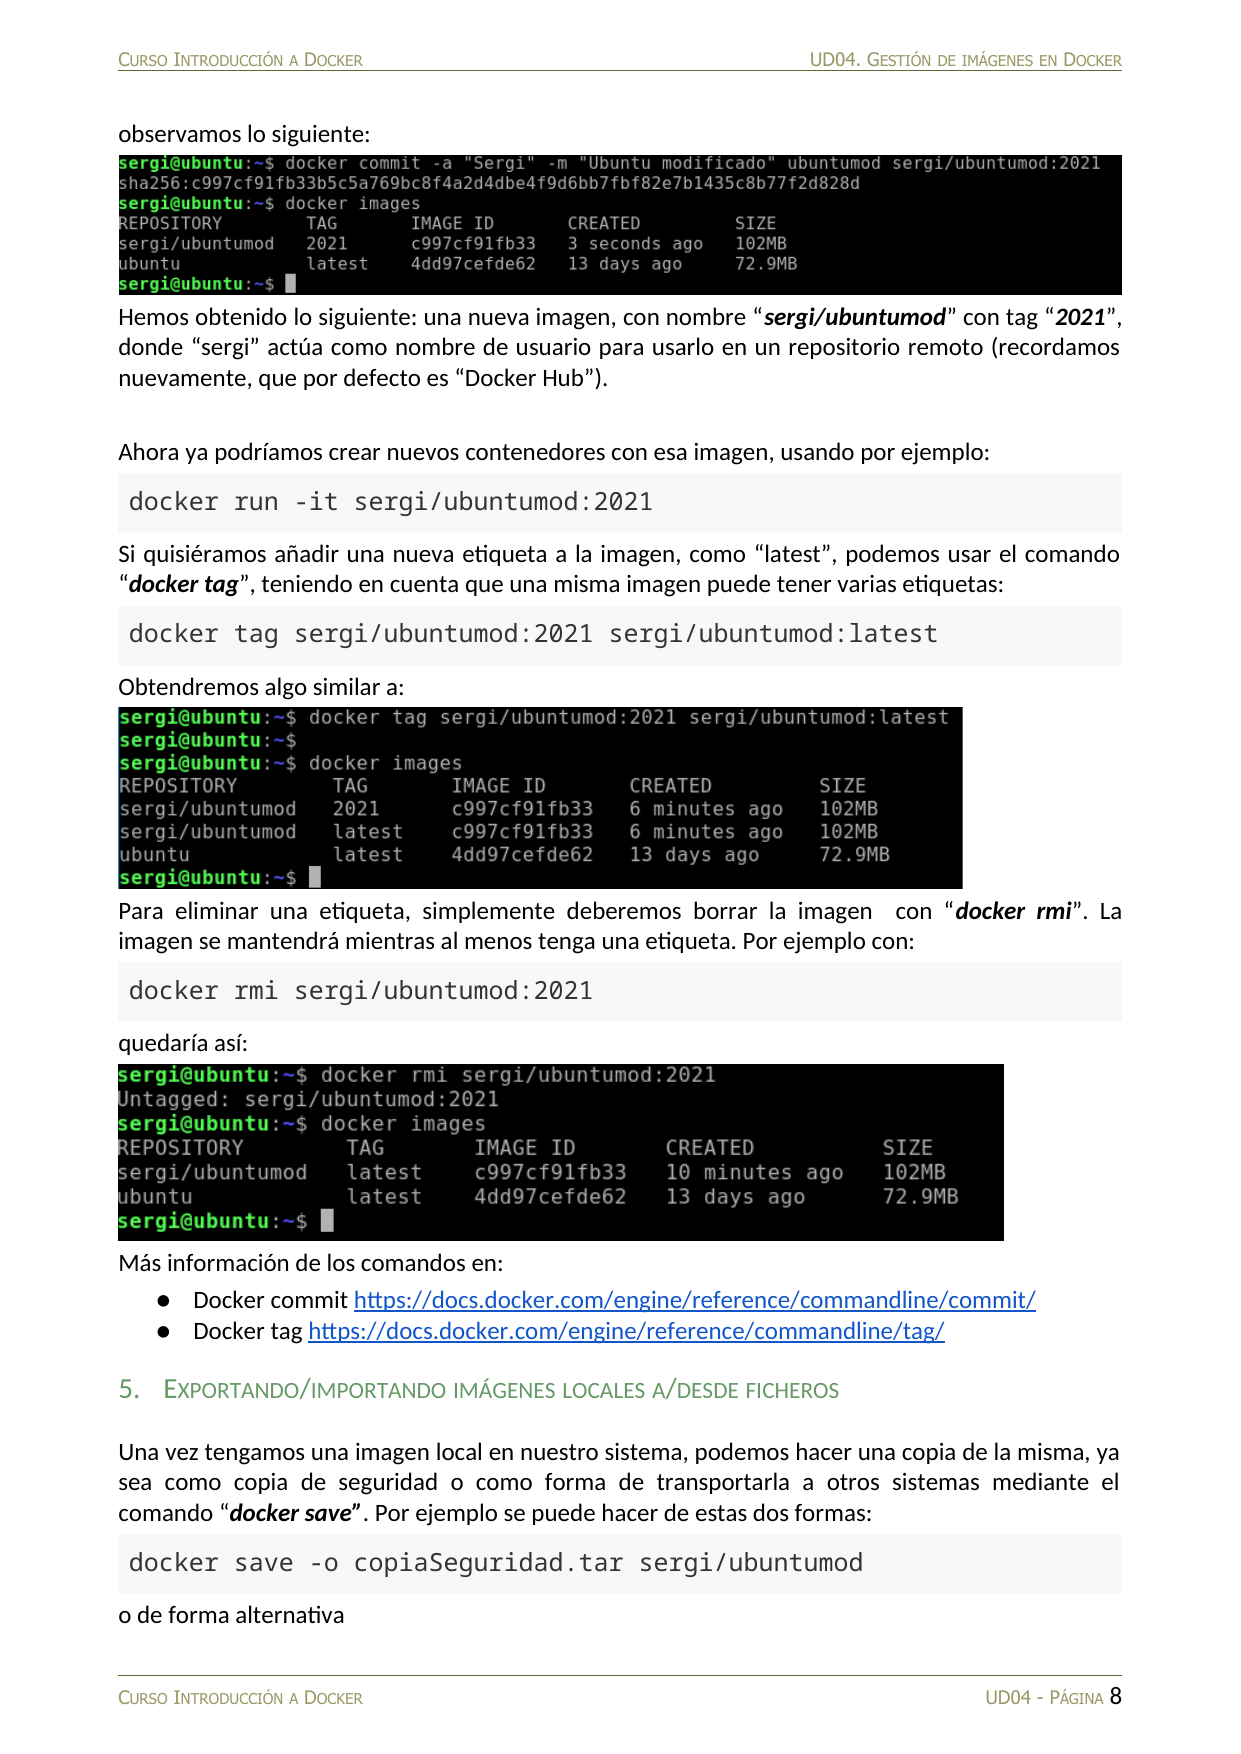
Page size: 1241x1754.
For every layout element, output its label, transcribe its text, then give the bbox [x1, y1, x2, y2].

text Ahora ya podríamos crear nuevos contenedores con esa imagen, usando por ejemplo: [118, 436, 1122, 467]
picture [118, 155, 1122, 295]
text Si quisiéramos añadir una nueva etiqueta a la imagen, como “latest”, podemos usar el comando “docker tag”, teniendo en cuenta que una misma imagen puede tener varias etiquetas: [118, 538, 1122, 599]
text Una vez tengamos una imagen local en nuestro sistema, podemos hacer una copia de la misma, ya sea como copia de seguridad o como forma de transportarla a otros sistemas mediante el comando “docker save”. Por ejemplo se puede hacer de estas dos formas: [118, 1436, 1122, 1528]
table_header docker run -it sergi/ubuntumod:2021 [118, 473, 1122, 532]
text Obtendremos algo similar a: [118, 671, 1122, 701]
table_header docker rmi sergi/ubuntumod:2021 [118, 962, 1122, 1021]
text o de forma alternativa [118, 1599, 1122, 1630]
table_header docker tag sergi/ubuntumod:2021 sergi/ubuntumod:latest [118, 606, 1122, 665]
picture [118, 1064, 1004, 1241]
table_header docker save -o copiaSeguridad.tar sergi/ubuntumod [118, 1534, 1122, 1593]
text observamos lo siguiente: [118, 118, 1122, 148]
list Docker tag https://docs.docker.com/engine/reference/commandline/tag/ [156, 1315, 1122, 1346]
list Docker commit https://docs.docker.com/engine/reference/commandline/commit/ [156, 1284, 1122, 1315]
text Hemos obtenido lo siguiente: una nueva imagen, con nombre “sergi/ubuntumod” con tag “2021”, donde “sergi” actúa como nombre de usuario para usarlo en un repositorio remoto (recordamos nuevamente, que por defecto es “Docker Hub”). [118, 301, 1122, 393]
picture [118, 707, 963, 889]
subtitle Exportando/importando imágenes locales a/desde ficheros [118, 1370, 1122, 1406]
text Más información de los comandos en: [118, 1247, 1122, 1278]
text Para eliminar una etiqueta, simplemente deberemos borrar la imagen con “docker rmi”. La imagen se mantendrá mientras al menos tenga una etiqueta. Por ejemplo con: [118, 895, 1122, 956]
text quedaría así: [118, 1027, 1122, 1058]
